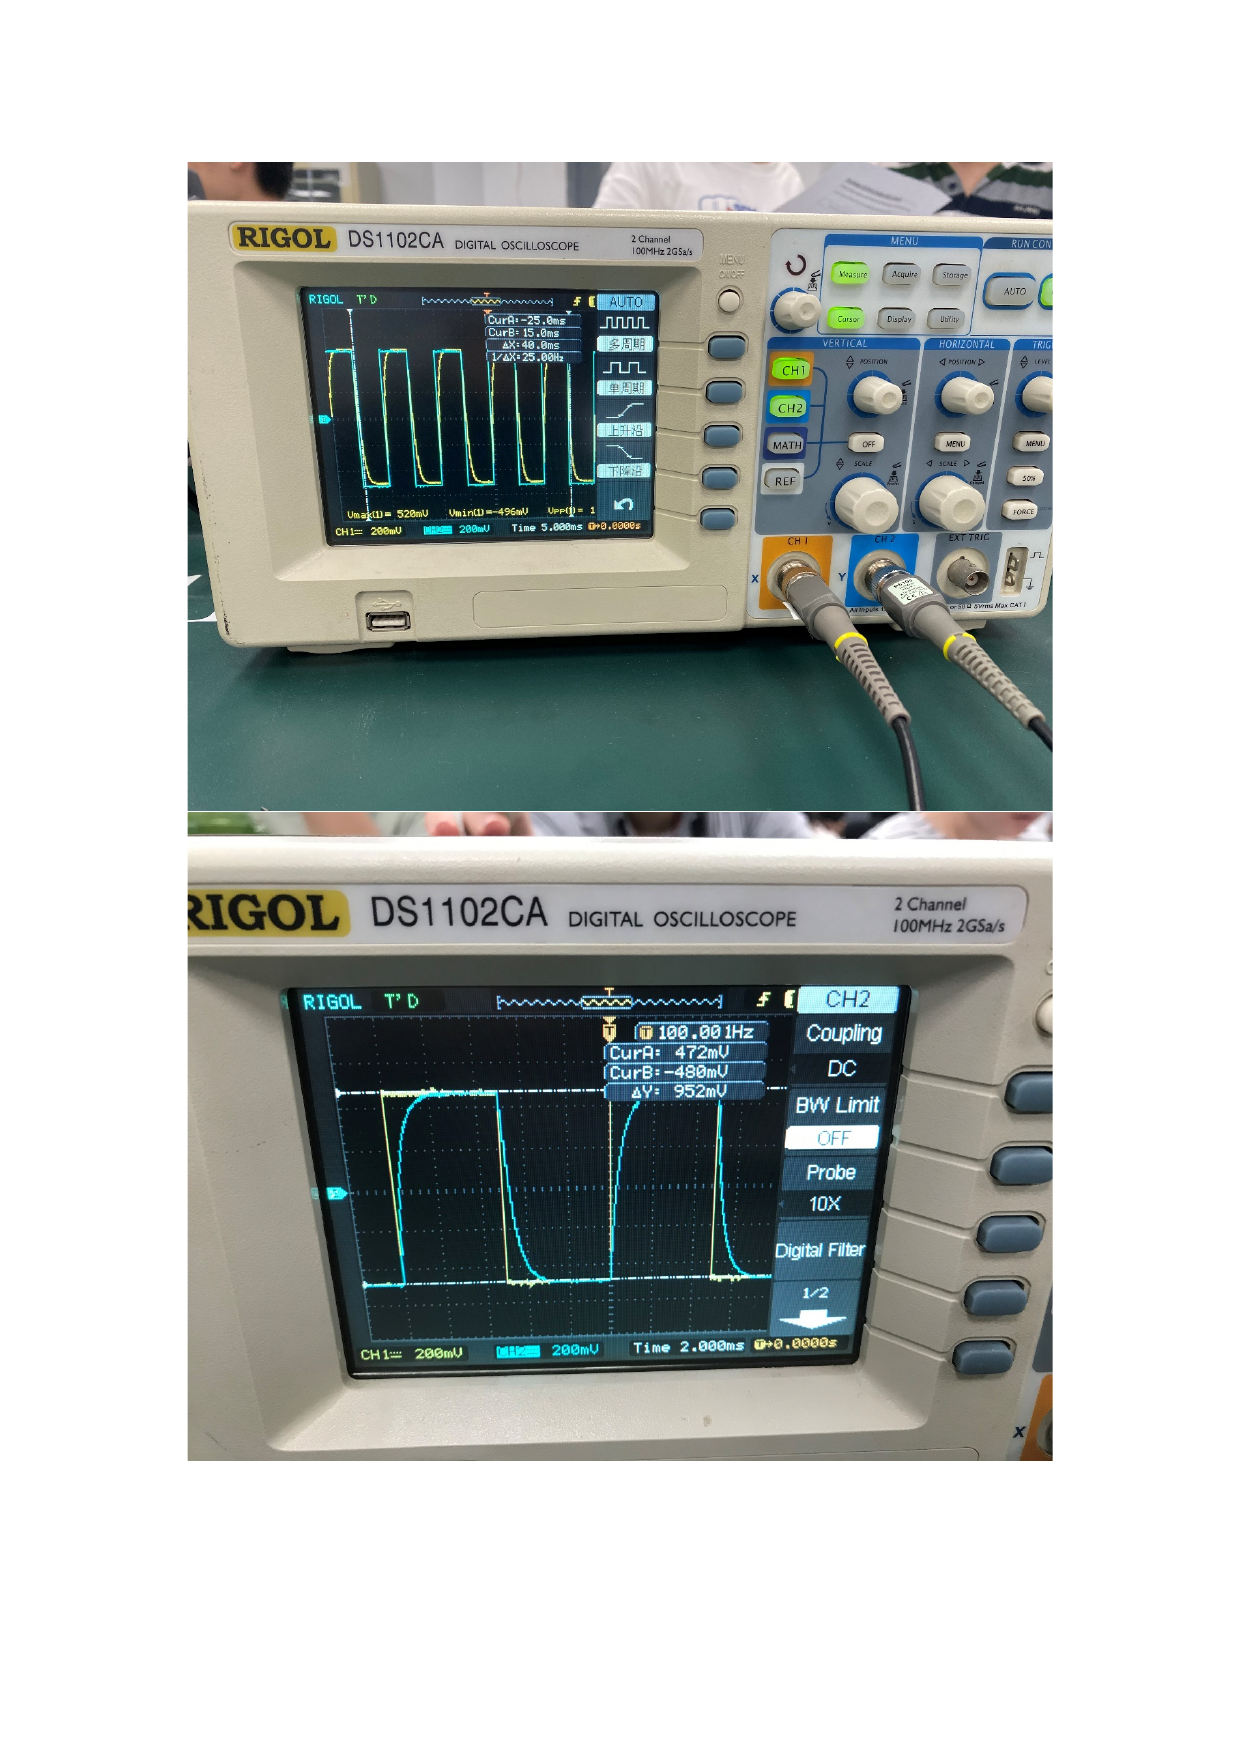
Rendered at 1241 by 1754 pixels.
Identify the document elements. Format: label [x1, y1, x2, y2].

picture [187, 162, 1053, 811]
picture [187, 812, 1053, 1461]
